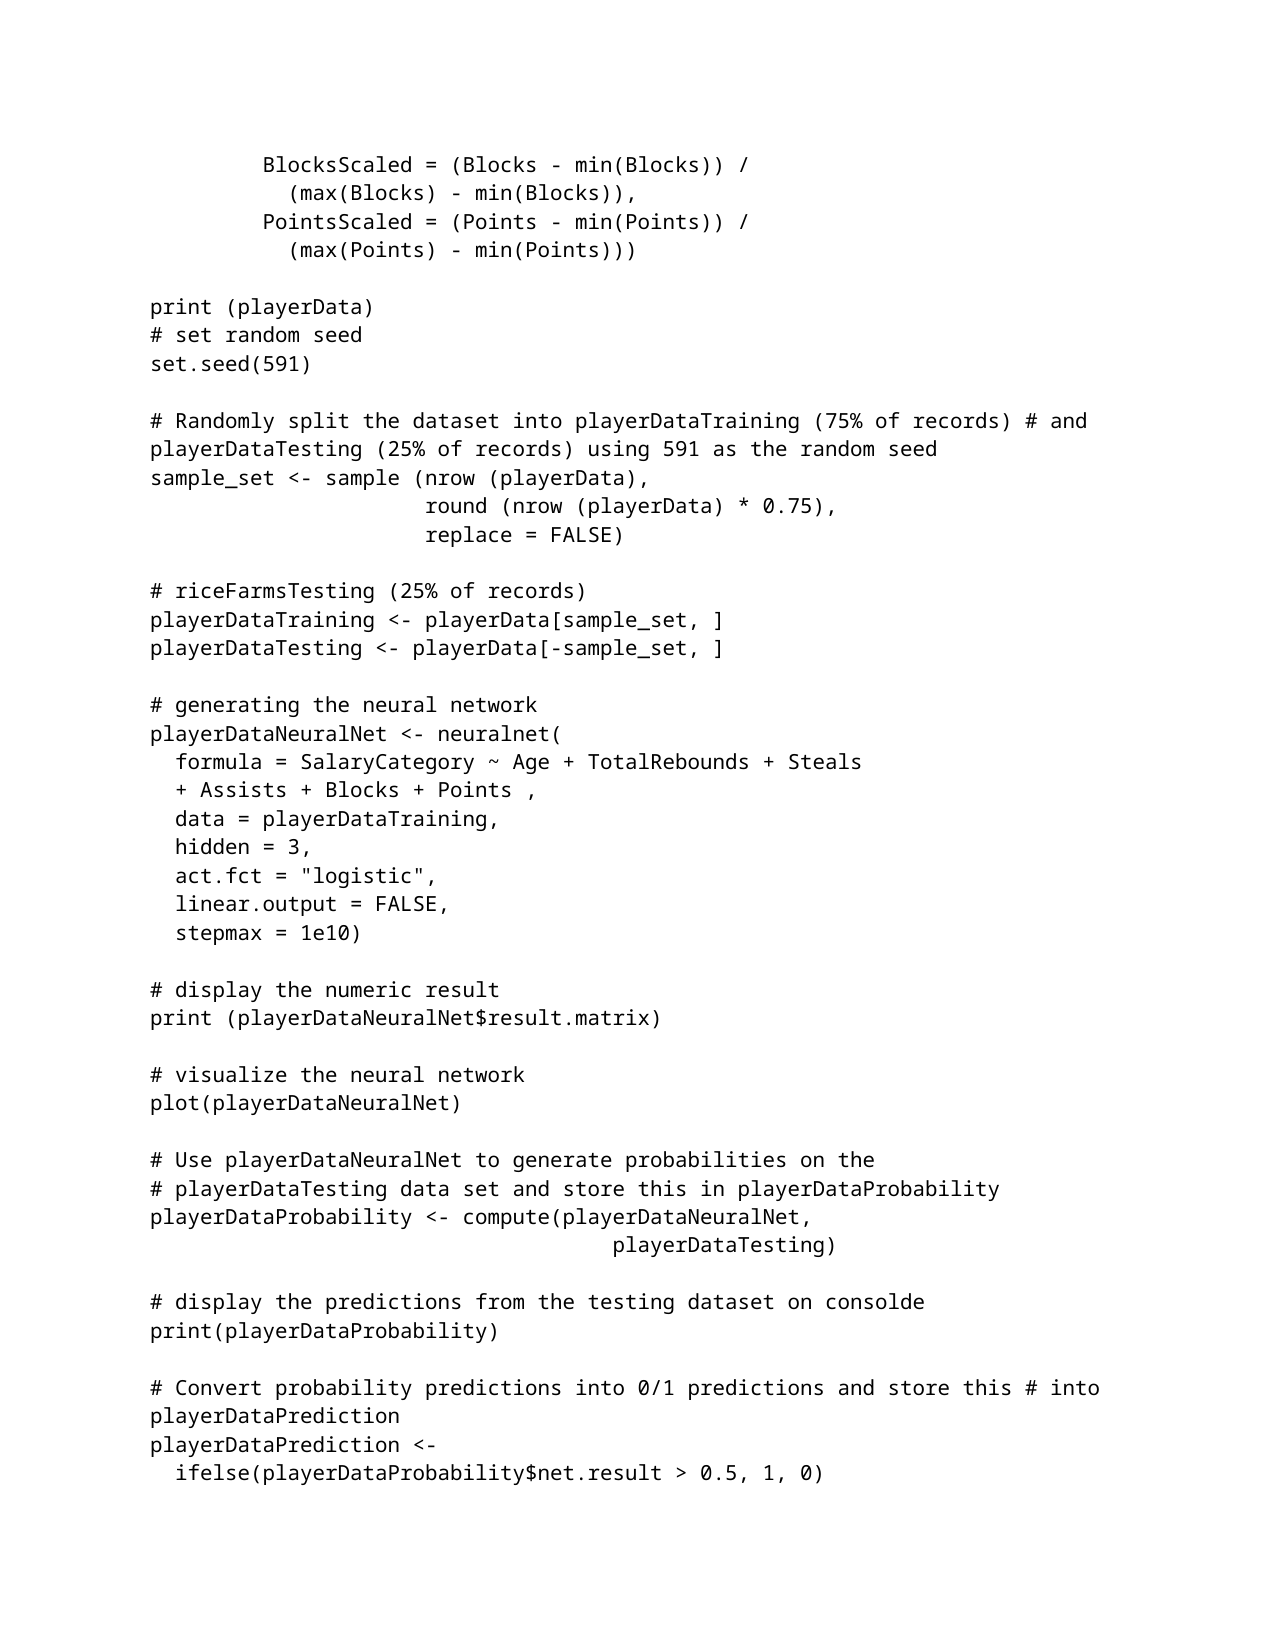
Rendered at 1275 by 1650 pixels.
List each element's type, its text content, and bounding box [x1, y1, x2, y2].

text playerDataProbability <- compute(playerDataNeuralNet, [150, 1202, 1125, 1231]
text # Randomly split the dataset into playerDataTraining (75% of records) # and playerDataTesting (25% of records) using 591 as the random seed [150, 406, 1125, 463]
text ifelse(playerDataProbability$net.result > 0.5, 1, 0) [150, 1458, 1125, 1487]
text # generating the neural network [150, 690, 1125, 719]
text (max(Points) - min(Points))) [150, 235, 1125, 264]
text act.fct = "logistic", [150, 861, 1125, 889]
text playerDataTesting <- playerData[-sample_set, ] [150, 633, 1125, 662]
text print(playerDataProbability) [150, 1316, 1125, 1344]
text sample_set <- sample (nrow (playerData), [150, 463, 1125, 491]
text # Convert probability predictions into 0/1 predictions and store this # into playerDataPrediction [150, 1373, 1125, 1430]
text replace = FALSE) [150, 520, 1125, 548]
text + Assists + Blocks + Points , [150, 776, 1125, 804]
text print (playerDataNeuralNet$result.matrix) [150, 1003, 1125, 1032]
text # display the predictions from the testing dataset on consolde [150, 1287, 1125, 1316]
text round (nrow (playerData) * 0.75), [150, 491, 1125, 520]
text hidden = 3, [150, 832, 1125, 861]
text set.seed(591) [150, 349, 1125, 377]
text playerDataTesting) [150, 1231, 1125, 1259]
text BlocksScaled = (Blocks - min(Blocks)) / [150, 150, 1125, 178]
text # display the numeric result [150, 975, 1125, 1003]
text # playerDataTesting data set and store this in playerDataProbability [150, 1174, 1125, 1202]
text plot(playerDataNeuralNet) [150, 1088, 1125, 1117]
text data = playerDataTraining, [150, 804, 1125, 832]
text # visualize the neural network [150, 1060, 1125, 1088]
text (max(Blocks) - min(Blocks)), [150, 178, 1125, 207]
text PointsScaled = (Points - min(Points)) / [150, 207, 1125, 235]
text playerDataNeuralNet <- neuralnet( [150, 719, 1125, 747]
text linear.output = FALSE, [150, 889, 1125, 918]
text stepmax = 1e10) [150, 918, 1125, 946]
text print (playerData) [150, 292, 1125, 321]
text playerDataPrediction <- [150, 1430, 1125, 1458]
text # Use playerDataNeuralNet to generate probabilities on the [150, 1145, 1125, 1174]
text # set random seed [150, 321, 1125, 349]
text playerDataTraining <- playerData[sample_set, ] [150, 605, 1125, 633]
text formula = SalaryCategory ~ Age + TotalRebounds + Steals [150, 747, 1125, 776]
text # riceFarmsTesting (25% of records) [150, 577, 1125, 605]
